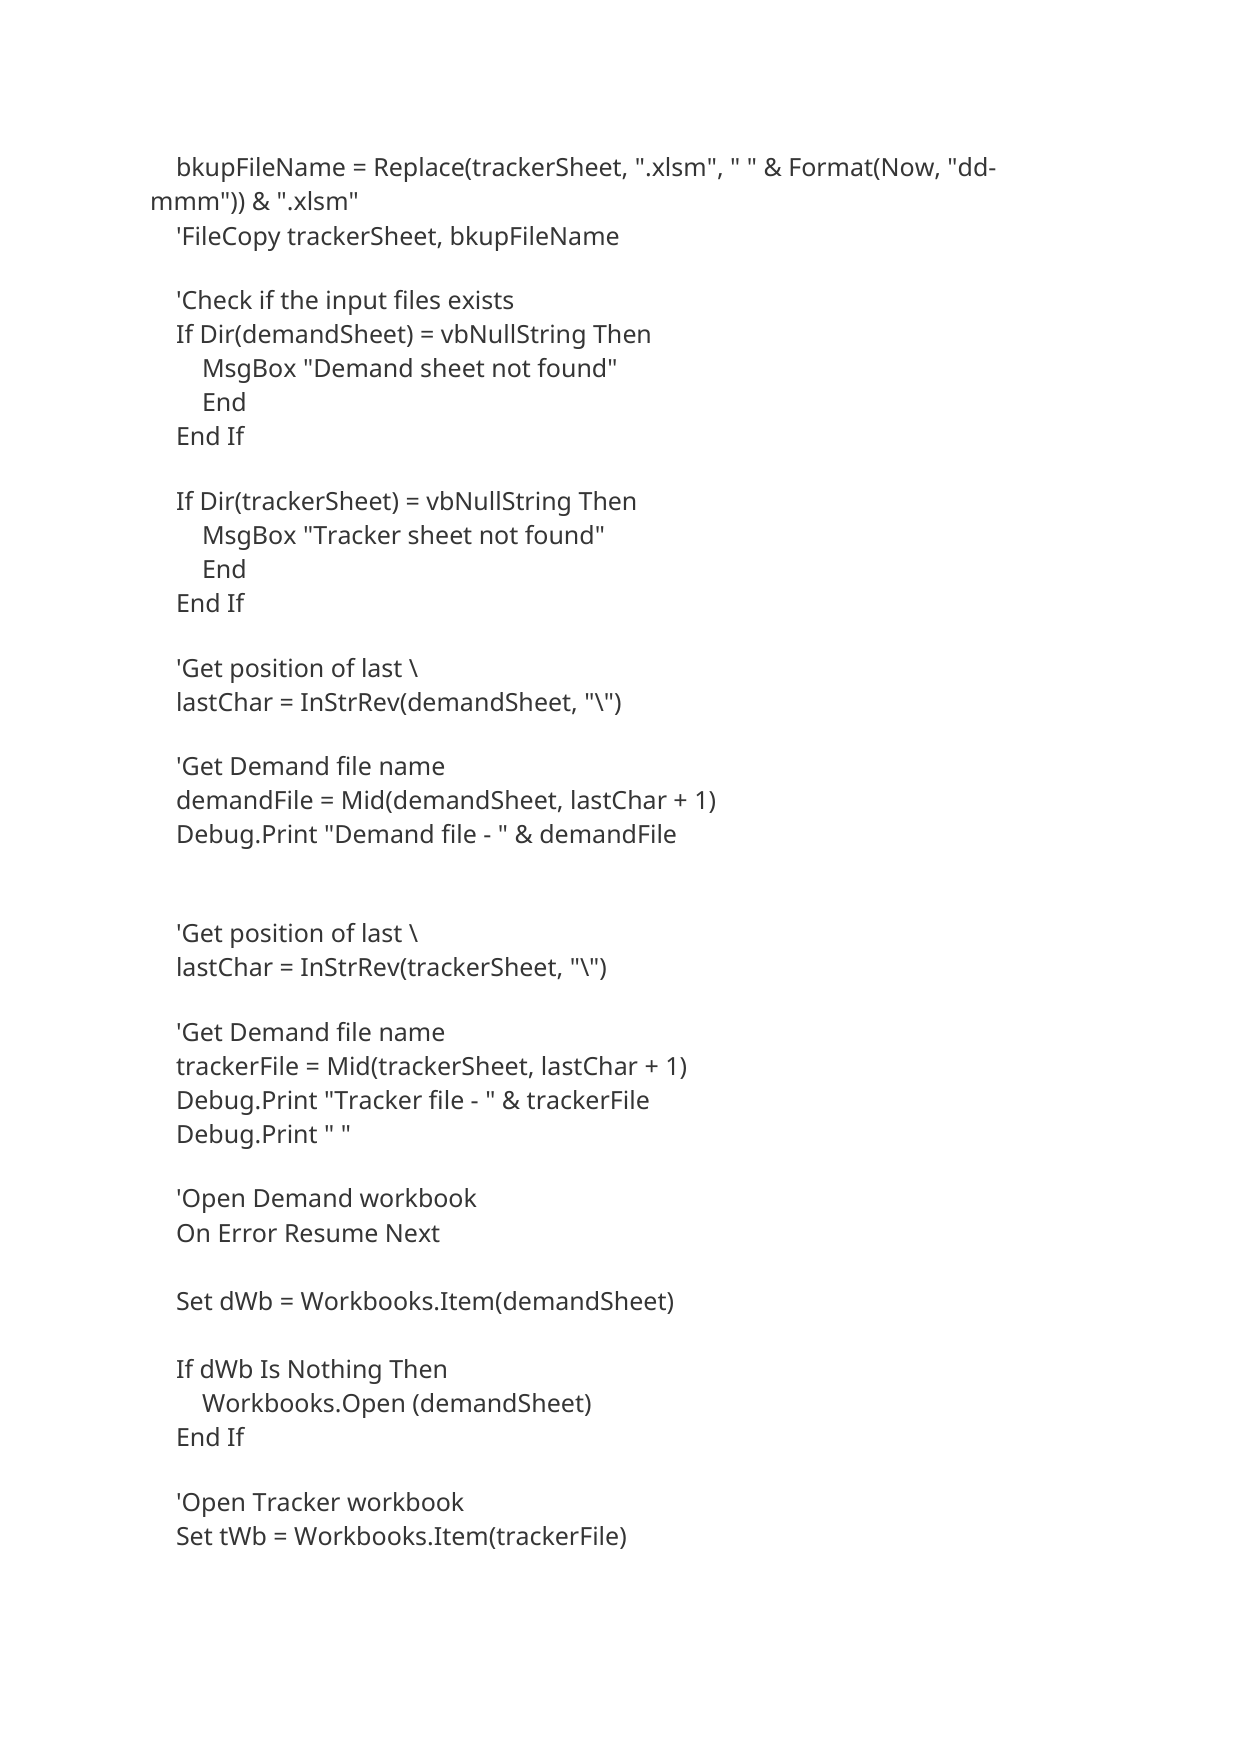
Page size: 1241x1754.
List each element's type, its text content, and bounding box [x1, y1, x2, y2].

text Set tWb = Workbooks.Item(trackerFile) [150, 1518, 1090, 1552]
text 'Get position of last \ [150, 916, 1090, 950]
text lastChar = InStrRev(trackerSheet, "\") [150, 950, 1090, 984]
text If Dir(trackerSheet) = vbNullString Then [150, 483, 1090, 518]
text End [150, 552, 1090, 586]
text Debug.Print "Demand file - " & demandFile [150, 817, 1090, 851]
text Debug.Print " " [150, 1117, 1090, 1151]
text trackerFile = Mid(trackerSheet, lastChar + 1) [150, 1048, 1090, 1082]
text End If [150, 419, 1090, 453]
text MsgBox "Tracker sheet not found" [150, 518, 1090, 552]
text 'FileCopy trackerSheet, bkupFileName [150, 218, 1090, 252]
text 'Open Tracker workbook [150, 1484, 1090, 1518]
text 'Get position of last \ [150, 650, 1090, 684]
text Workbooks.Open (demandSheet) [150, 1386, 1090, 1419]
text If dWb Is Nothing Then [150, 1351, 1090, 1386]
text If Dir(demandSheet) = vbNullString Then [150, 317, 1090, 351]
text 'Get Demand file name [150, 1014, 1090, 1048]
text MsgBox "Demand sheet not found" [150, 351, 1090, 385]
text bkupFileName = Replace(trackerSheet, ".xlsm", " " & Format(Now, "dd-mmm")) & ".xlsm" [150, 150, 1090, 218]
text 'Open Demand workbook [150, 1181, 1090, 1215]
text End [150, 385, 1090, 419]
text End If [150, 586, 1090, 620]
text demandFile = Mid(demandSheet, lastChar + 1) [150, 783, 1090, 817]
text Set dWb = Workbooks.Item(demandSheet) [150, 1283, 1090, 1317]
text Debug.Print "Tracker file - " & trackerFile [150, 1082, 1090, 1117]
text 'Check if the input files exists [150, 283, 1090, 317]
text lastChar = InStrRev(demandSheet, "\") [150, 684, 1090, 718]
text End If [150, 1419, 1090, 1454]
text 'Get Demand file name [150, 749, 1090, 783]
text On Error Resume Next [150, 1215, 1090, 1249]
